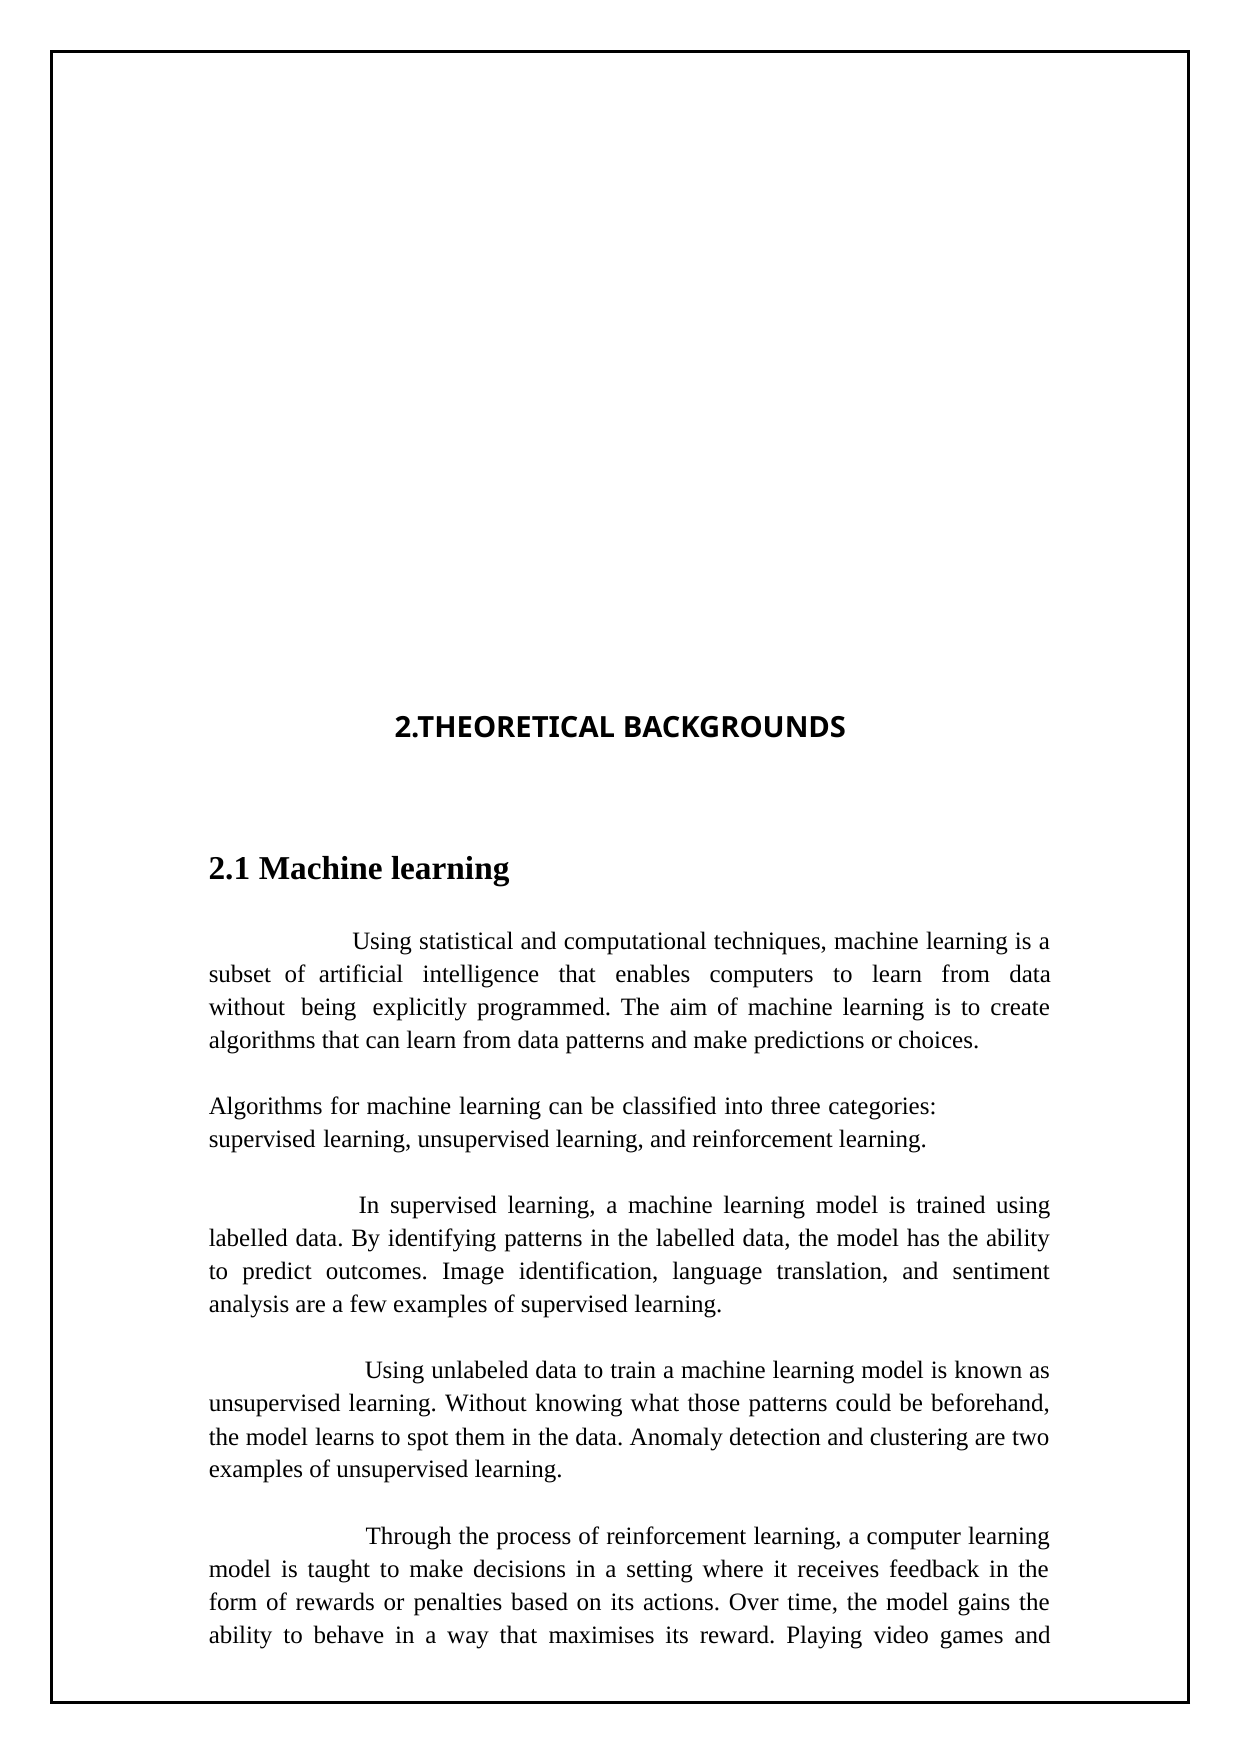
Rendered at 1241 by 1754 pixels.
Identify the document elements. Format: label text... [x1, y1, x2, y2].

text In supervised learning, a machine learning model is trained using labelled data. By identifying patterns in the labelled data, the model has the ability to predict outcomes. Image identification, language translation, and sentiment analysis are a few examples of supervised learning. [208, 1190, 1051, 1318]
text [208, 1521, 1051, 1648]
text Algorithms for machine learning can be classified into three categories: supervised learning, unsupervised learning, and reinforcement learning. [208, 1091, 1050, 1153]
text 2.THEORETICAL BACKGROUNDS [177, 706, 1063, 746]
subtitle Machine learning [208, 849, 1063, 887]
text Using unlabeled data to train a machine learning model is known as unsupervised learning. Without knowing what those patterns could be beforehand, the model learns to spot them in the data. Anomaly detection and clustering are two examples of unsupervised learning. [208, 1356, 1050, 1483]
text Using statistical and computational techniques, machine learning is a subset of artificial intelligence that enables computers to learn from data without being explicitly programmed. The aim of machine learning is to create algorithms that can learn from data patterns and make predictions or choices. [208, 926, 1051, 1054]
